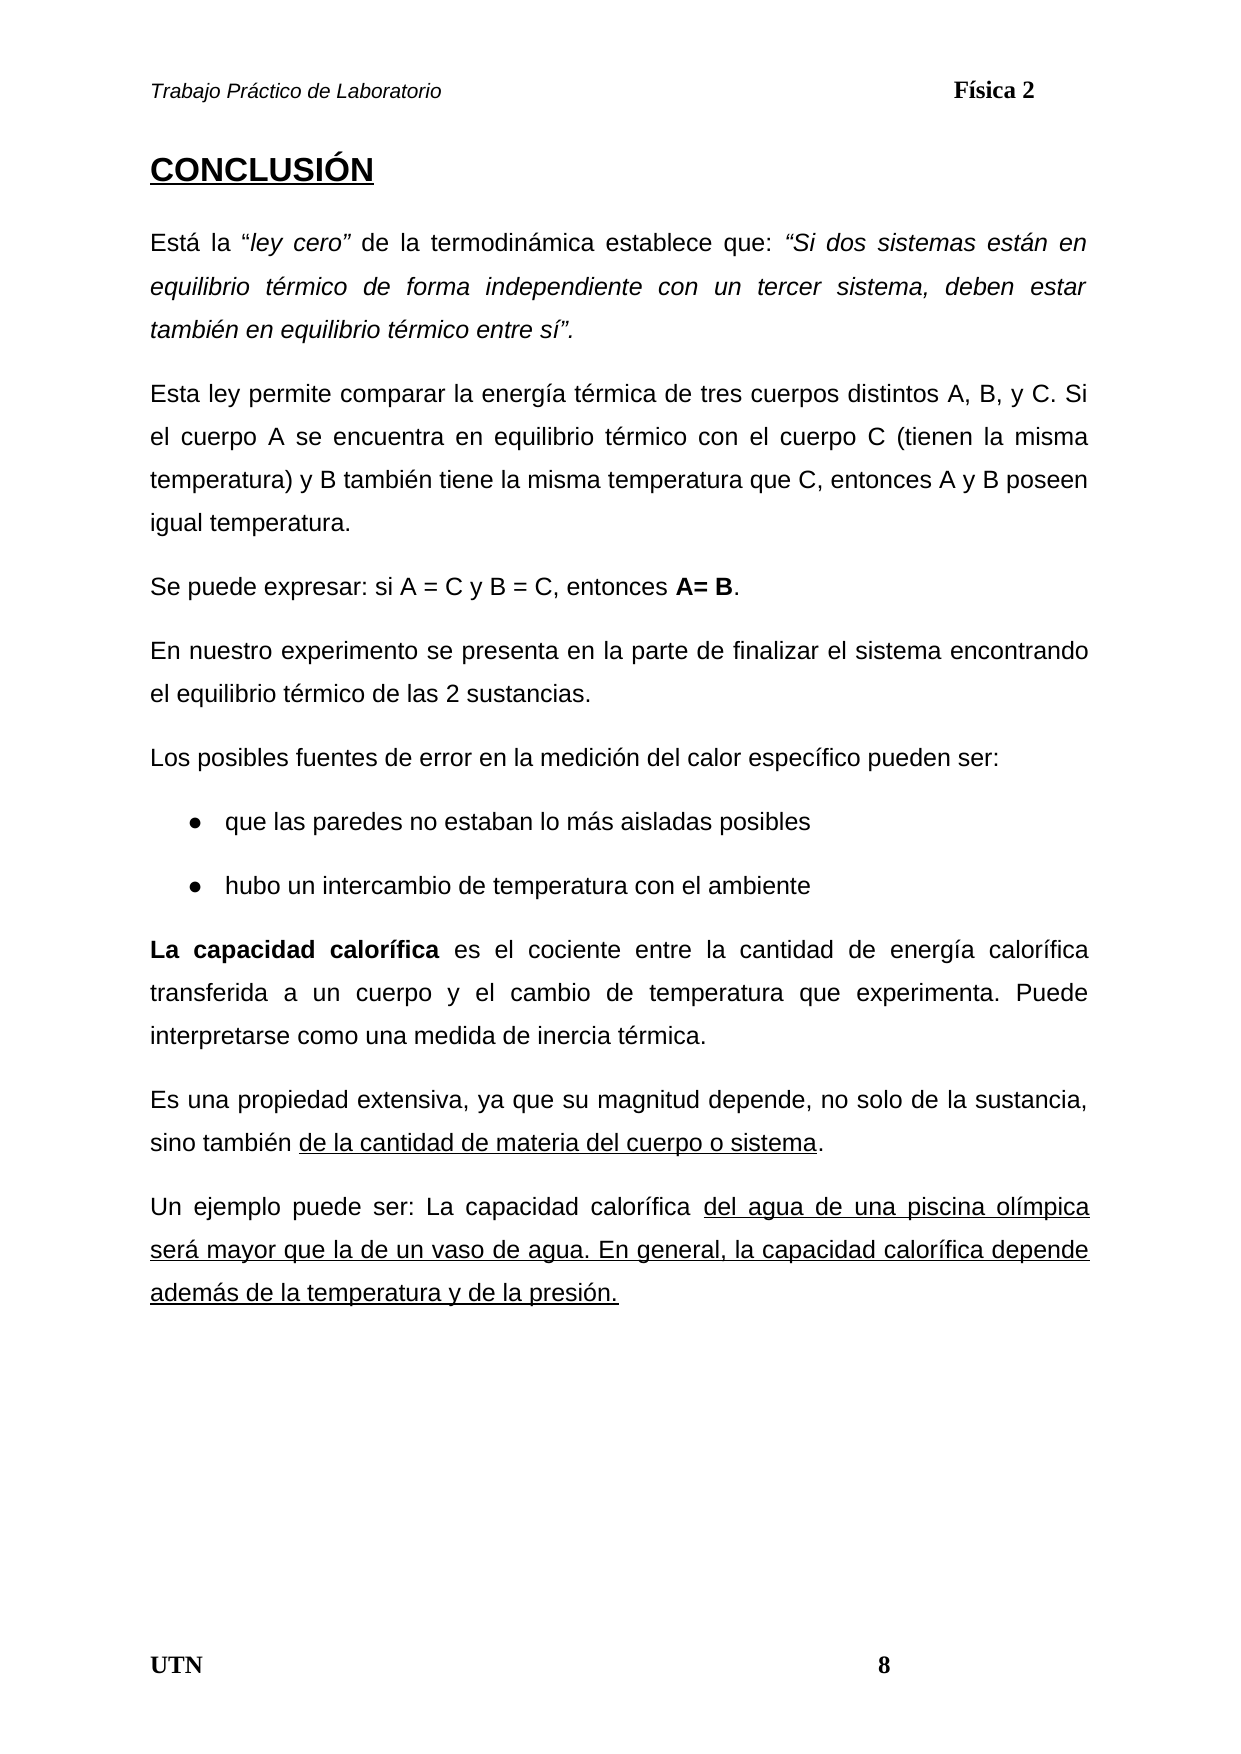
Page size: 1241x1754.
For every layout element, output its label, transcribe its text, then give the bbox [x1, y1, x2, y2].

text Se puede expresar: si A = C y B = C, entonces A= B. [150, 572, 1090, 601]
text Esta ley permite comparar la energía térmica de tres cuerpos distintos A, B, y C. Si el cuerpo A se encuentra en equilibrio térmico con el cuerpo C (tienen la misma temperatura) y B también tiene la misma temperatura que C, entonces A y B poseen igual temperatura. [150, 379, 1090, 537]
text Los posibles fuentes de error en la medición del calor específico pueden ser: [150, 743, 1090, 772]
text Un ejemplo puede ser: La capacidad calorífica del agua de una piscina olímpica será mayor que la de un vaso de agua. En general, la capacidad calorífica depende además de la temperatura y de la presión. [150, 1192, 1090, 1235]
list hubo un intercambio de temperatura con el ambiente [187, 871, 1090, 900]
text Un ejemplo puede ser: La capacidad calorífica del agua de una piscina olímpica será mayor que la de un vaso de agua. En general, la capacidad calorífica depende además de la temperatura y de la presión. [150, 1264, 1090, 1307]
text CONCLUSIÓN [150, 150, 1090, 188]
text Es una propiedad extensiva, ya que su magnitud depende, no solo de la sustancia, sino también de la cantidad de materia del cuerpo o sistema. [150, 1114, 1090, 1157]
text Está la “ley cero” de la termodinámica establece que: “Si dos sistemas están en equilibrio térmico de forma independiente con un tercer sistema, deben estar también en equilibrio térmico entre sí”. [150, 228, 1090, 343]
list que las paredes no estaban lo más aisladas posibles [187, 807, 1090, 836]
text La capacidad calorífica es el cociente entre la cantidad de energía calorífica transferida a un cuerpo y el cambio de temperatura que experimenta. Puede interpretarse como una medida de inercia térmica. [150, 1007, 1090, 1050]
text En nuestro experimento se presenta en la parte de finalizar el sistema encontrando el equilibrio térmico de las 2 sustancias. [150, 636, 1090, 708]
text La capacidad calorífica es el cociente entre la cantidad de energía calorífica transferida a un cuerpo y el cambio de temperatura que experimenta. Puede interpretarse como una medida de inercia térmica. [150, 935, 1090, 978]
